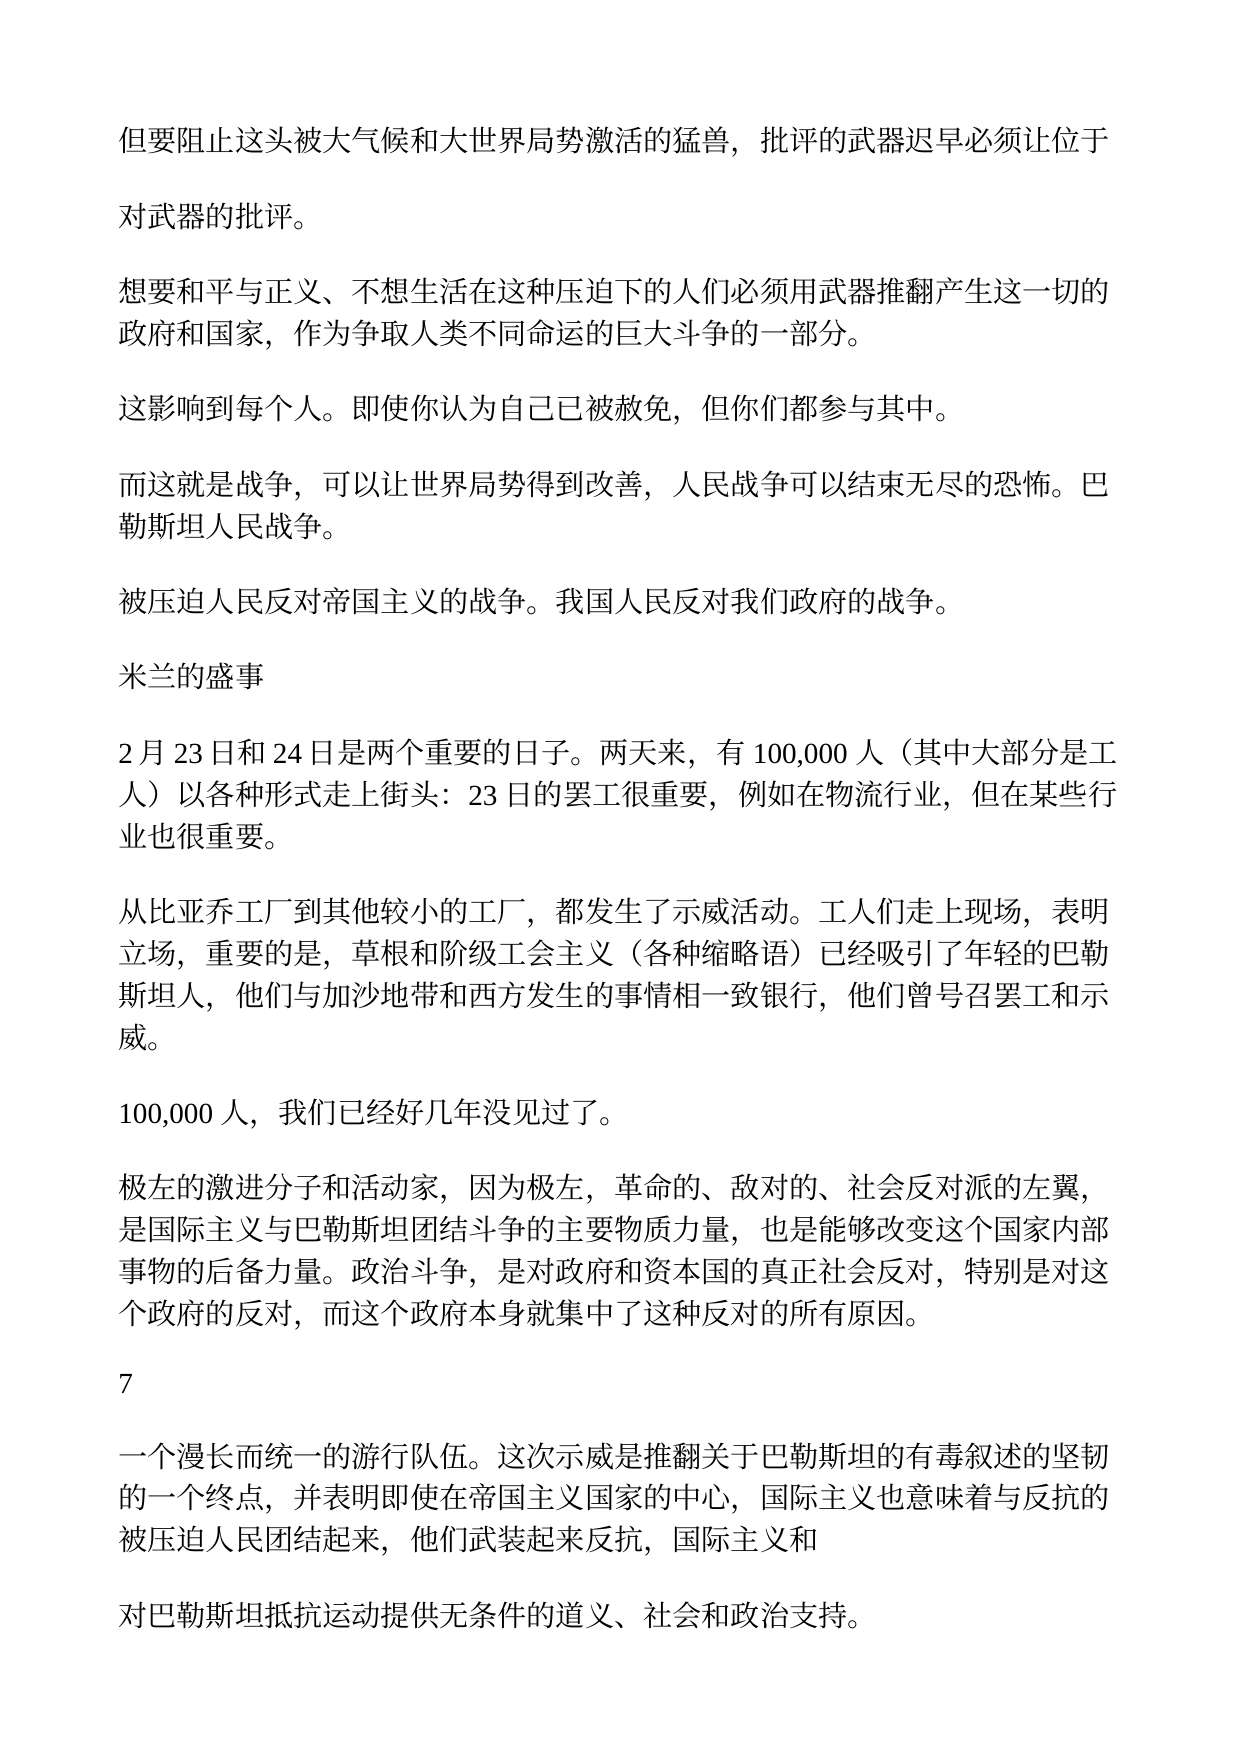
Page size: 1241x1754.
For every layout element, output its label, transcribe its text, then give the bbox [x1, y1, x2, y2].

text 2月23日和24日是两个重要的日子。两天来，有 100,000 人（其中大部分是工人）以各种形式走上街头：23 日的罢工很重要，例如在物流行业，但在某些行业也很重要。 [118, 730, 1122, 855]
text 对巴勒斯坦抵抗运动提供无条件的道义、社会和政治支持。 [118, 1593, 1122, 1634]
text 而这就是战争，可以让世界局势得到改善，人民战争可以结束无尽的恐怖。巴勒斯坦人民战争。 [118, 462, 1122, 545]
text 米兰的盛事 [118, 654, 1122, 696]
text 极左的激进分子和活动家，因为极左，革命的、敌对的、社会反对派的左翼，是国际主义与巴勒斯坦团结斗争的主要物质力量，也是能够改变这个国家内部事物的后备力量。政治斗争，是对政府和资本国的真正社会反对，特别是对这个政府的反对，而这个政府本身就集中了这种反对的所有原因。 [118, 1165, 1122, 1333]
text 被压迫人民反对帝国主义的战争。我国人民反对我们政府的战争。 [118, 579, 1122, 621]
text 这影响到每个人。即使你认为自己已被赦免，但你们都参与其中。 [118, 386, 1122, 428]
text 对武器的批评。 [118, 193, 1122, 235]
text 从比亚乔工厂到其他较小的工厂，都发生了示威活动。工人们走上现场，表明立场，重要的是，草根和阶级工会主义（各种缩略语）已经吸引了年轻的巴勒斯坦人，他们与加沙地带和西方发生的事情相一致银行，他们曾号召罢工和示威。 [118, 889, 1122, 1056]
text 一个漫长而统一的游行队伍。这次示威是推翻关于巴勒斯坦的有毒叙述的坚韧的一个终点，并表明即使在帝国主义国家的中心，国际主义也意味着与反抗的被压迫人民团结起来，他们武装起来反抗，国际主义和 [118, 1433, 1122, 1559]
text 但要阻止这头被大气候和大世界局势激活的猛兽，批评的武器迟早必须让位于 [118, 118, 1122, 160]
text 7 [118, 1366, 1122, 1400]
text 100,000 人，我们已经好几年没见过了。 [118, 1090, 1122, 1132]
text 想要和平与正义、不想生活在这种压迫下的人们必须用武器推翻产生这一切的政府和国家，作为争取人类不同命运的巨大斗争的一部分。 [118, 269, 1122, 353]
